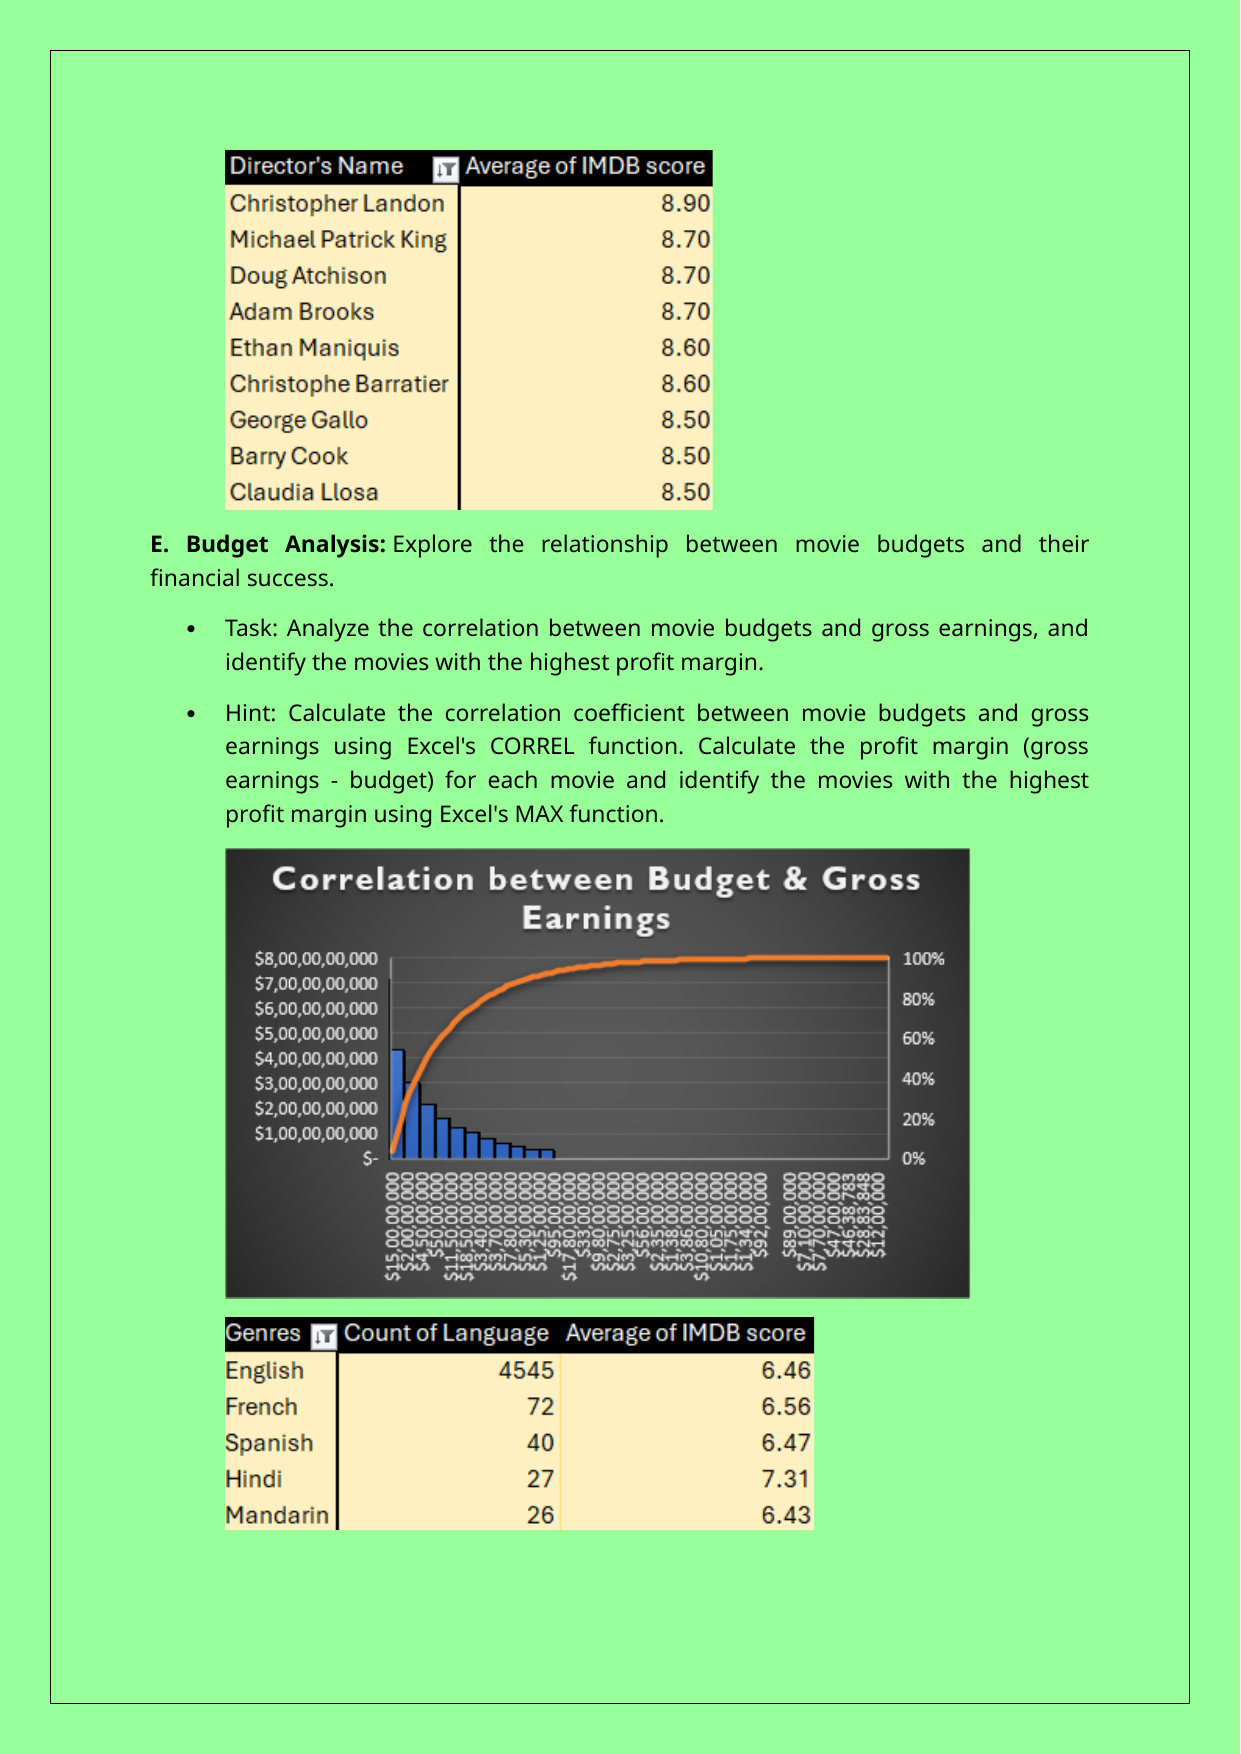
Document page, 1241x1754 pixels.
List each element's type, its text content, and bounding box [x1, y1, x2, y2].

picture [225, 1317, 815, 1530]
list Task: Analyze the correlation between movie budgets and gross earnings, and identify the movies with the highest profit margin. [187, 612, 1090, 677]
text E. Budget Analysis: Explore the relationship between movie budgets and their financial success. [150, 528, 1090, 593]
list Hint: Calculate the correlation coefficient between movie budgets and gross earnings using Excel's CORREL function. Calculate the profit margin (gross earnings - budget) for each movie and identify the movies with the highest profit margin using Excel's MAX function. [187, 697, 1090, 829]
picture [225, 848, 971, 1299]
picture [225, 150, 713, 510]
